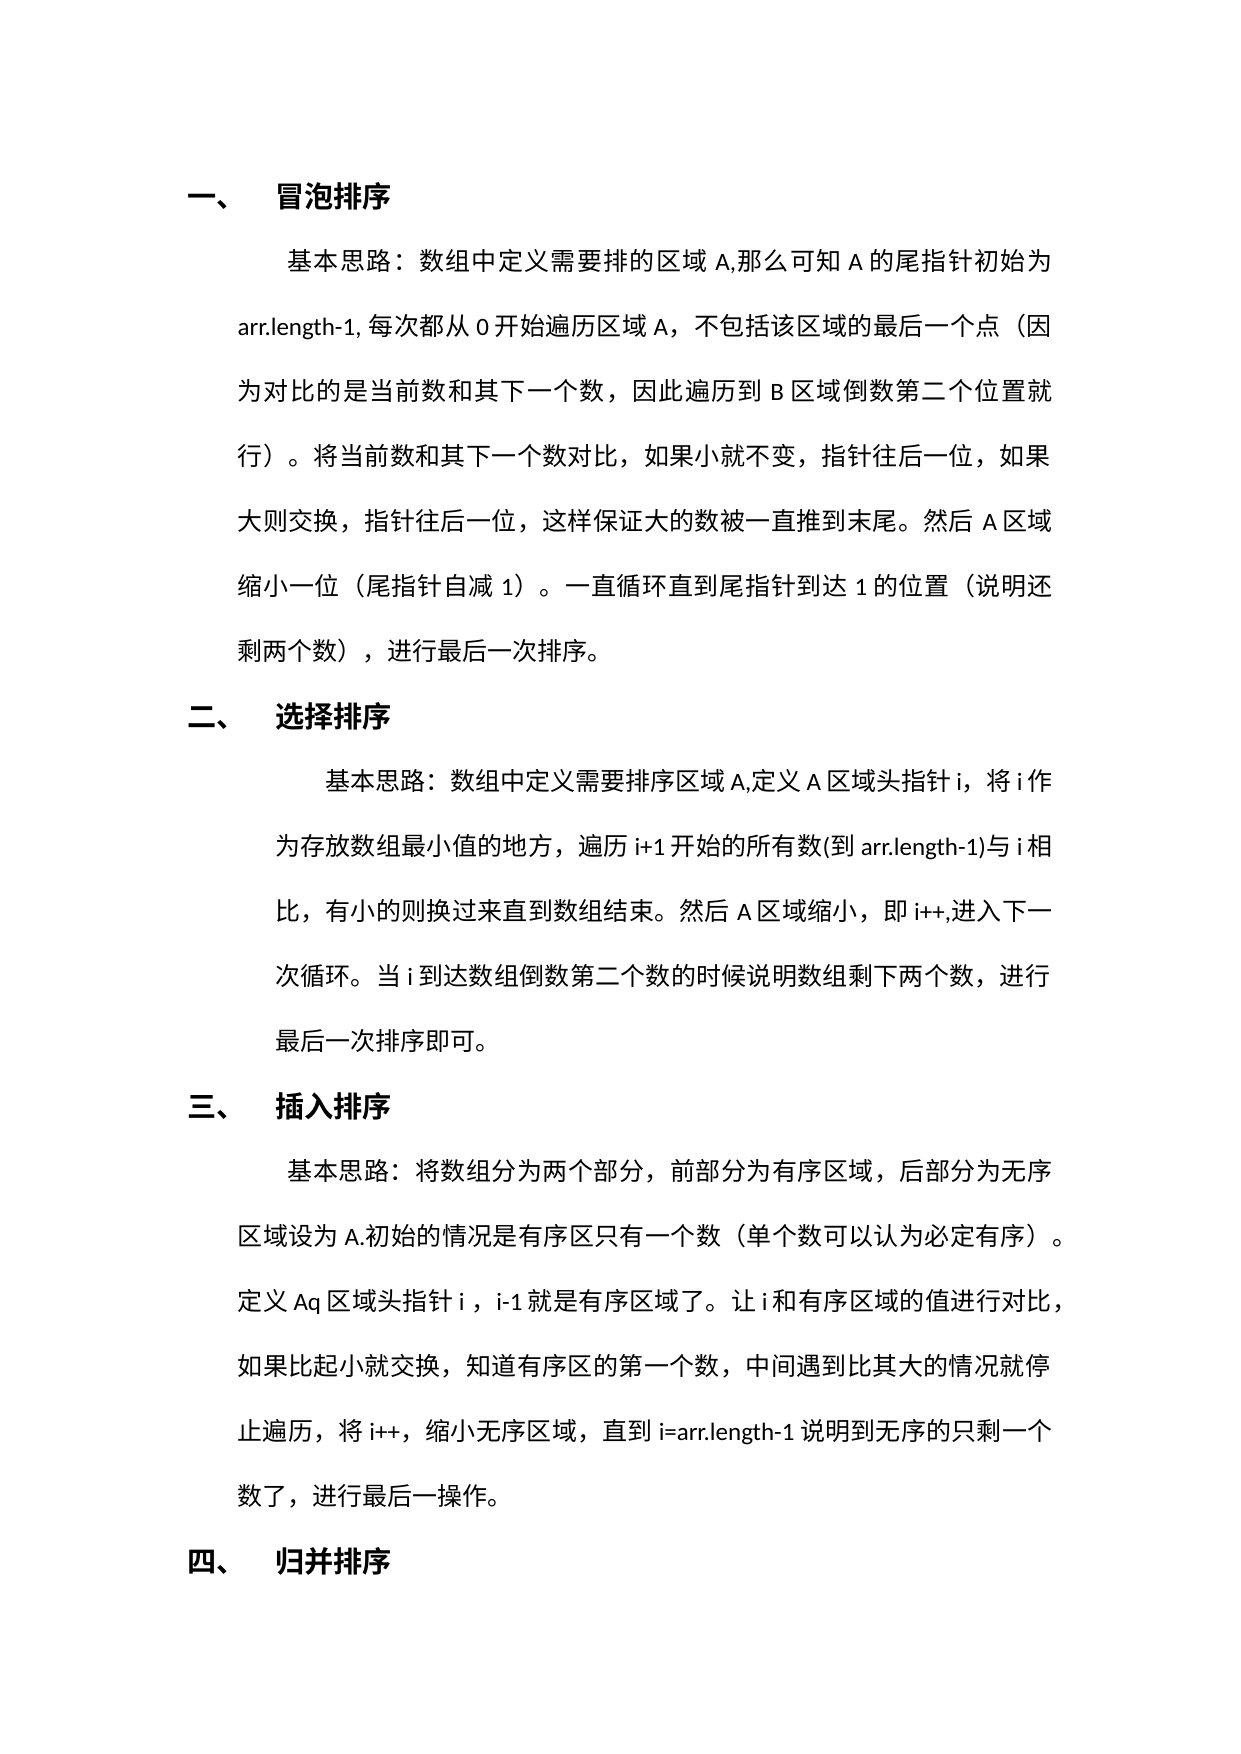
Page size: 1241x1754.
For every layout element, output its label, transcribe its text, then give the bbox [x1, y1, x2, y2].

list 选择排序 [187, 682, 1053, 747]
list 基本思路：数组中定义需要排序区域A,定义A区域头指针i，将i作为存放数组最小值的地方，遍历i+1开始的所有数(到arr.length-1)与i相比，有小的则换过来直到数组结束。然后A区域缩小，即i++,进入下一次循环。当i到达数组倒数第二个数的时候说明数组剩下两个数，进行最后一次排序即可。 [275, 747, 1053, 1072]
list 基本思路：将数组分为两个部分，前部分为有序区域，后部分为无序区域设为A.初始的情况是有序区只有一个数（单个数可以认为必定有序）。定义Aq区域头指针i ，i-1就是有序区域了。让i和有序区域的值进行对比，如果比起小就交换，知道有序区的第一个数，中间遇到比其大的情况就停止遍历，将i++，缩小无序区域，直到i=arr.length-1说明到无序的只剩一个数了，进行最后一操作。 [237, 1137, 1053, 1527]
list 冒泡排序 [187, 162, 1053, 227]
text 基本思路：数组中定义需要排的区域A,那么可知A的尾指针初始为arr.length-1, 每次都从0开始遍历区域A，不包括该区域的最后一个点（因为对比的是当前数和其下一个数，因此遍历到B区域倒数第二个位置就行）。将当前数和其下一个数对比，如果小就不变，指针往后一位，如果大则交换，指针往后一位，这样保证大的数被一直推到末尾。然后A区域缩小一位（尾指针自减1）。一直循环直到尾指针到达1的位置（说明还剩两个数），进行最后一次排序。 [237, 227, 1053, 682]
list 插入排序 [187, 1072, 1053, 1137]
list 归并排序 [187, 1527, 1053, 1592]
